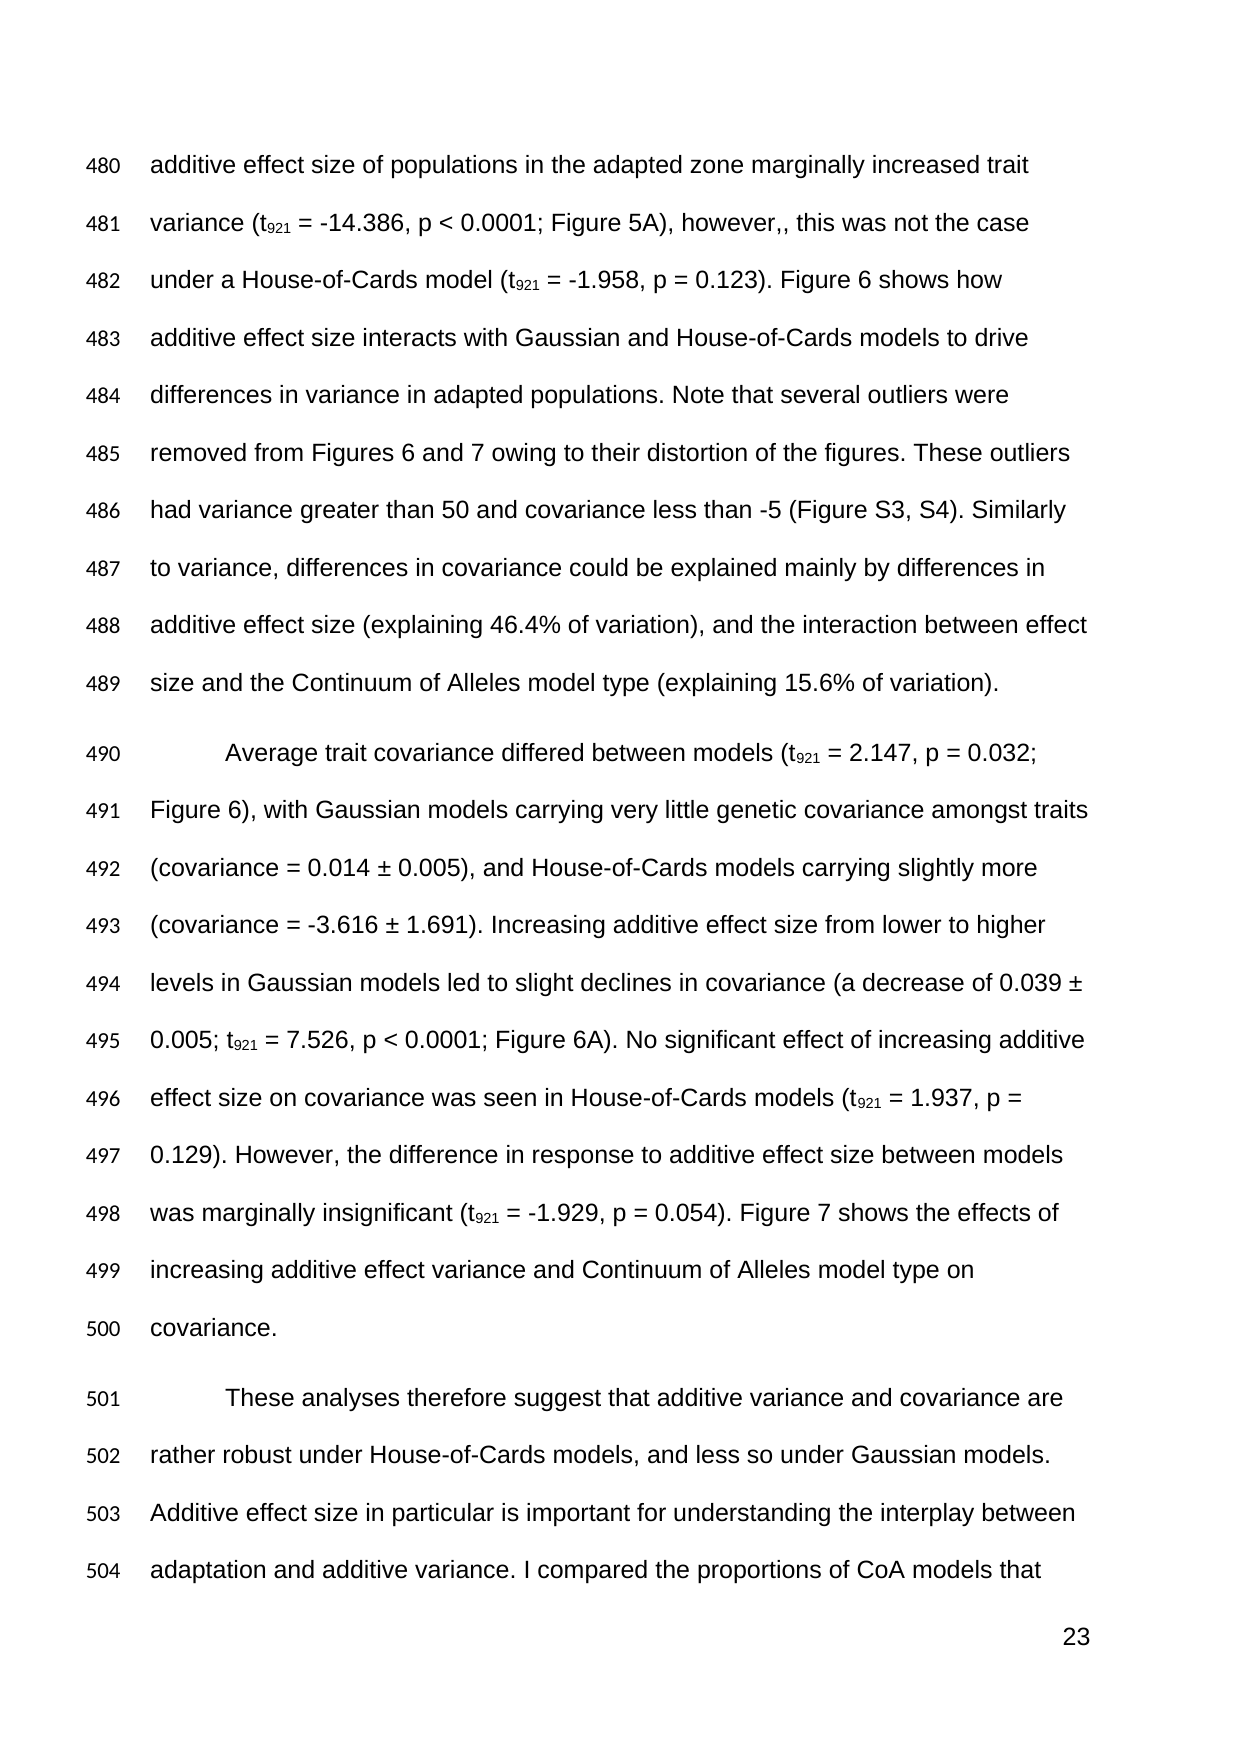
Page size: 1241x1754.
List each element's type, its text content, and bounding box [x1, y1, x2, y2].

text Average trait covariance differed between models (t921 = 2.147, p = 0.032; Figure 6), with Gaussian models carrying very little genetic covariance amongst traits (covariance = 0.014 ± 0.005), and House-of-Cards models carrying slightly more (covariance = -3.616 ± 1.691). Increasing additive effect size from lower to higher levels in Gaussian models led to slight declines in covariance (a decrease of 0.039 ± 0.005; t921 = 7.526, p < 0.0001; Figure 6A). No significant effect of increasing additive effect size on covariance was seen in House-of-Cards models (t921 = 1.937, p = 0.129). However, the difference in response to additive effect size between models was marginally insignificant (t921 = -1.929, p = 0.054). Figure 7 shows the effects of increasing additive effect variance and Continuum of Alleles model type on covariance. [150, 737, 1090, 1341]
